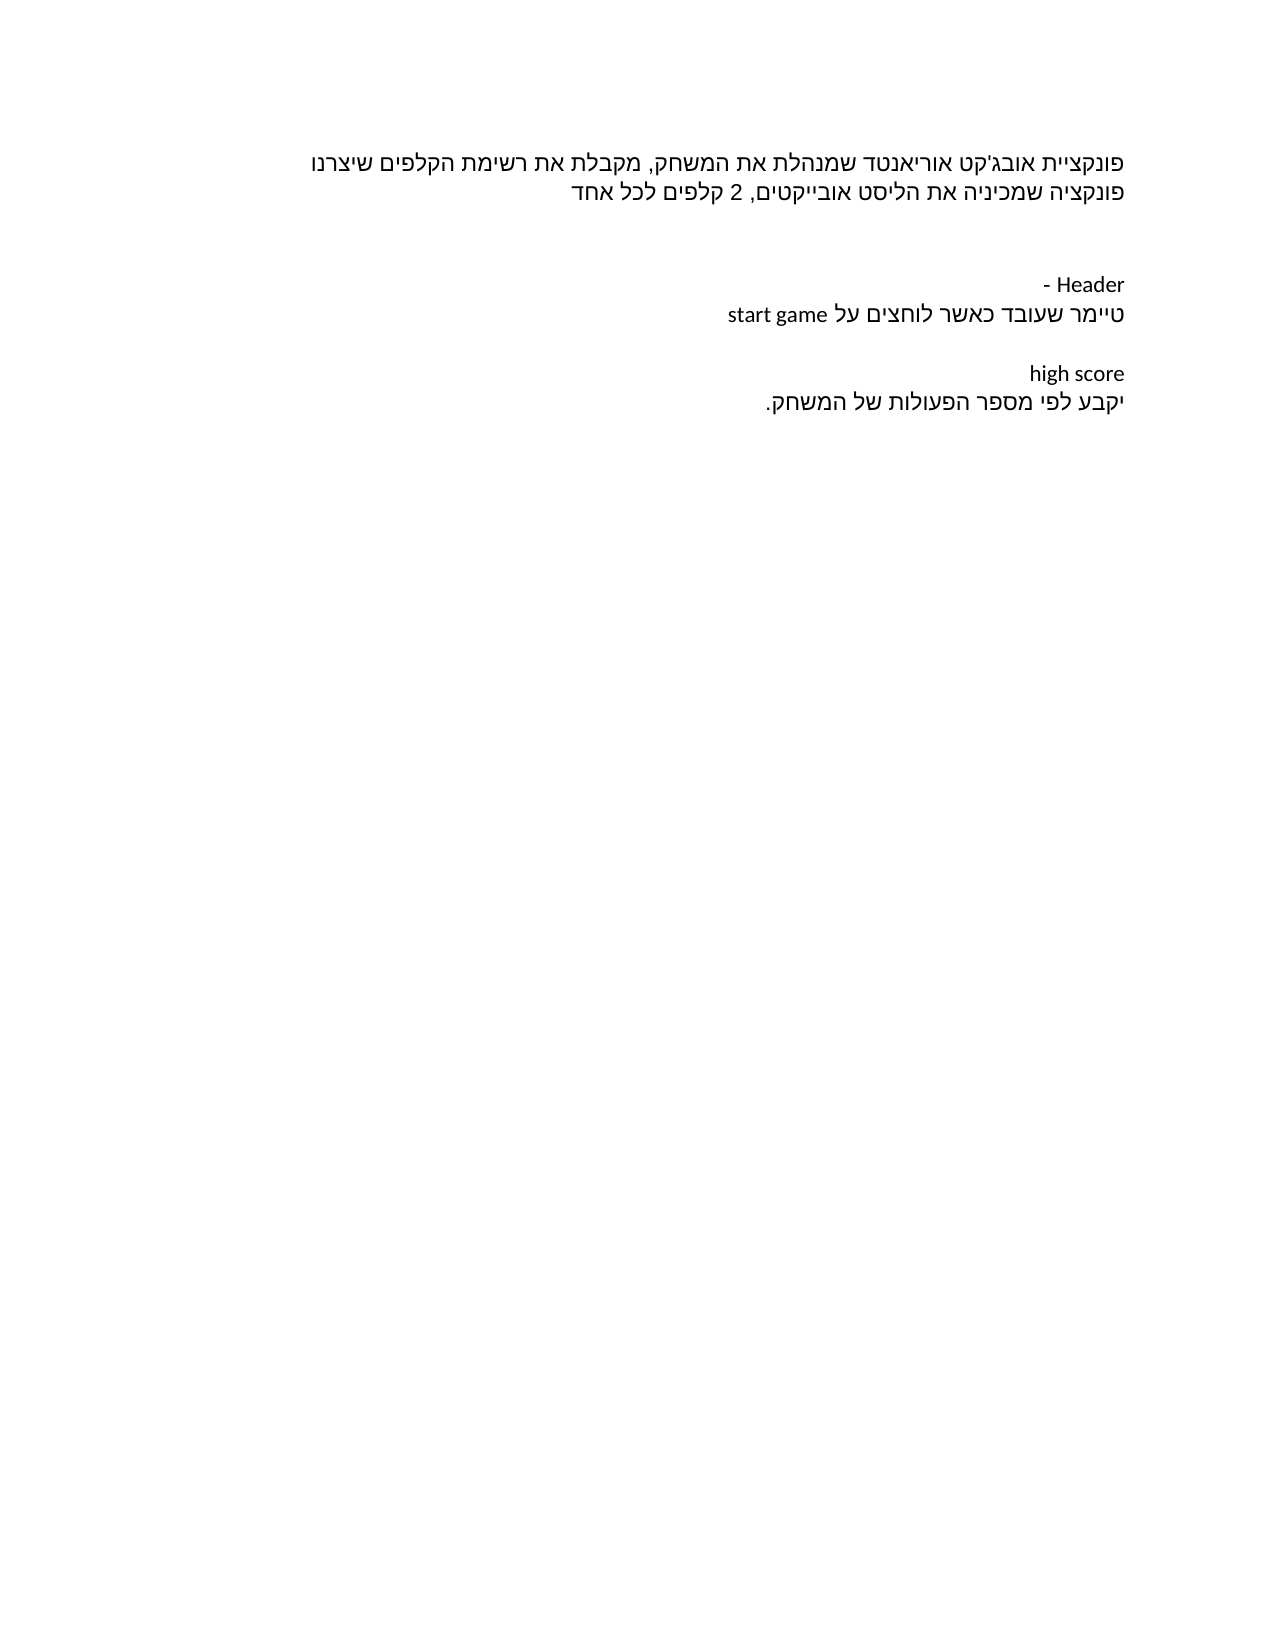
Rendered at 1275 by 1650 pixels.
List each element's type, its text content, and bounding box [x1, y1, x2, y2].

text פונקציית אובג'קט אוריאנטד שמנהלת את המשחק, מקבלת את רשימת הקלפים שיצרנו פונקציה שמכיניה את הליסט אובייקטים, 2 קלפים לכל אחד [150, 150, 1125, 205]
text Header - טיימר שעובד כאשר לוחצים על start game high score יקבע לפי מספר הפעולות של המשחק. [150, 270, 1125, 416]
